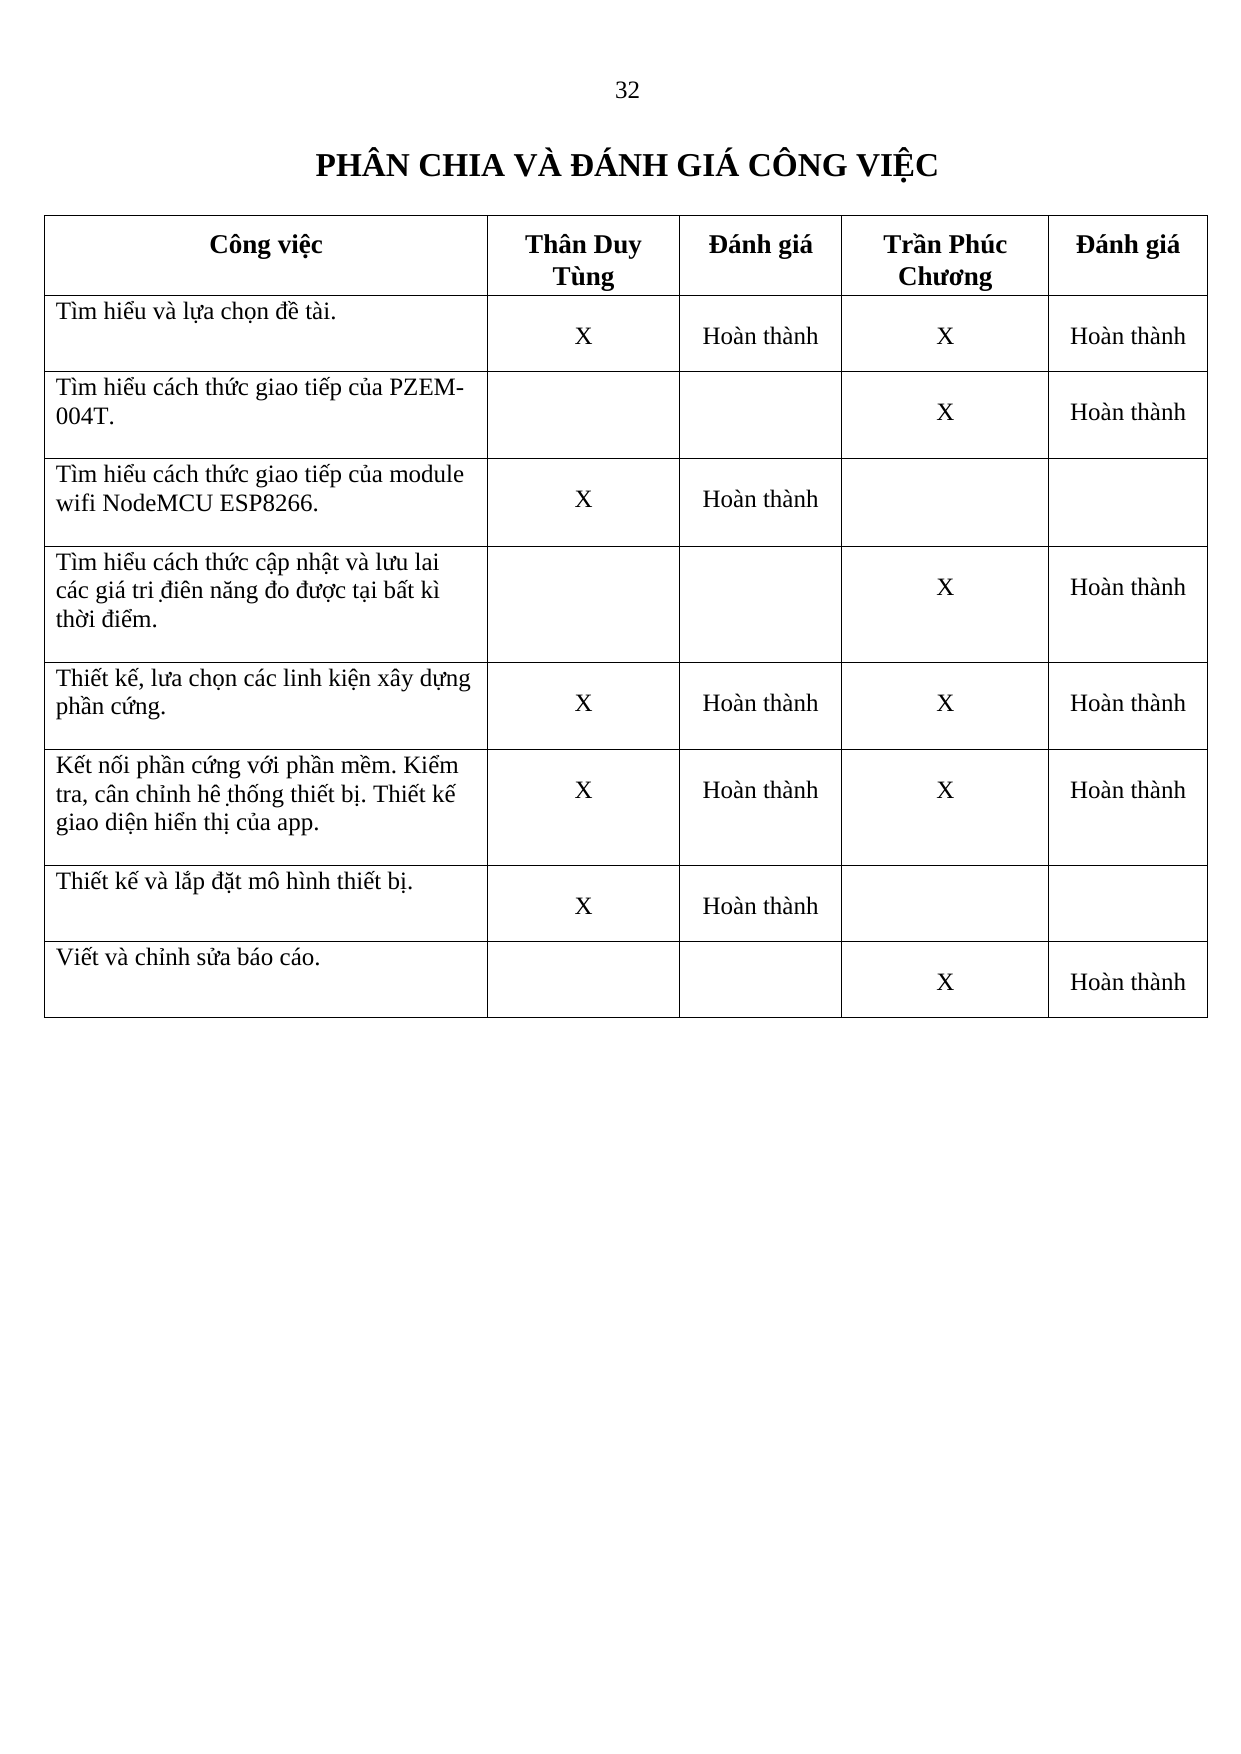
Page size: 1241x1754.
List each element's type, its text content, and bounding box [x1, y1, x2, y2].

table_cell X [842, 547, 1048, 662]
table_cell Hoàn thành [680, 663, 841, 749]
table_cell [1049, 459, 1207, 546]
table_cell [1049, 866, 1207, 941]
table_cell [488, 372, 679, 458]
table_cell Hoàn thành [680, 459, 841, 546]
table_cell X [842, 296, 1048, 371]
table_cell Tìm hiểu và lựa chọn đề tài. [45, 296, 487, 371]
table_cell X [488, 459, 679, 546]
table_header Đánh giá [1049, 216, 1207, 295]
table_header Đánh giá [680, 216, 841, 295]
table_cell Tìm hiểu cách thức giao tiếp của PZEM-004T. [45, 372, 487, 458]
table_cell X [488, 663, 679, 749]
table_header Công việc [45, 216, 487, 295]
table_cell [842, 866, 1048, 941]
table_cell Thiết kế, lưa chọn các linh kiện xây dựng phần cứng. [45, 663, 487, 749]
table_cell Hoàn thành [1049, 750, 1207, 865]
table_cell Tìm hiểu cách thức giao tiếp của module wifi NodeMCU ESP8266. [45, 459, 487, 546]
table_cell [680, 942, 841, 1017]
table_cell [842, 459, 1048, 546]
table_cell Hoàn thành [680, 750, 841, 865]
table_cell Hoàn thành [1049, 547, 1207, 662]
table_cell X [842, 372, 1048, 458]
table_cell Hoàn thành [1049, 663, 1207, 749]
table_cell Hoàn thành [680, 296, 841, 371]
table_cell [680, 372, 841, 458]
table_cell [488, 547, 679, 662]
subtitle PHÂN CHIA VÀ ĐÁNH GIÁ CÔNG VIỆC [59, 145, 1196, 183]
table_cell Thiết kế và lắp đặt mô hình thiết bị. [45, 866, 487, 941]
table_header Trần Phúc Chương [842, 216, 1048, 295]
table_cell Hoàn thành [1049, 296, 1207, 371]
table_cell [680, 547, 841, 662]
table_cell X [842, 750, 1048, 865]
table_header Thân Duy Tùng [488, 216, 679, 295]
table_cell X [842, 663, 1048, 749]
table_cell X [488, 866, 679, 941]
table_cell Hoàn thành [1049, 942, 1207, 1017]
table_cell Viết và chỉnh sửa báo cáo. [45, 942, 487, 1017]
table_cell Tìm hiểu cách thức cập nhật và lưu lai các giá tri ̣điên năng đo được tại bất kì thời điểm. [45, 547, 487, 662]
table_cell Kết nối phần cứng với phần mềm. Kiểm tra, cân chỉnh hê ̣thống thiết bị. Thiết kế giao diện hiển thị của app. [45, 750, 487, 865]
table_cell X [488, 750, 679, 865]
table_cell Hoàn thành [680, 866, 841, 941]
table_cell [488, 942, 679, 1017]
table_cell X [842, 942, 1048, 1017]
table_cell X [488, 296, 679, 371]
table_cell Hoàn thành [1049, 372, 1207, 458]
